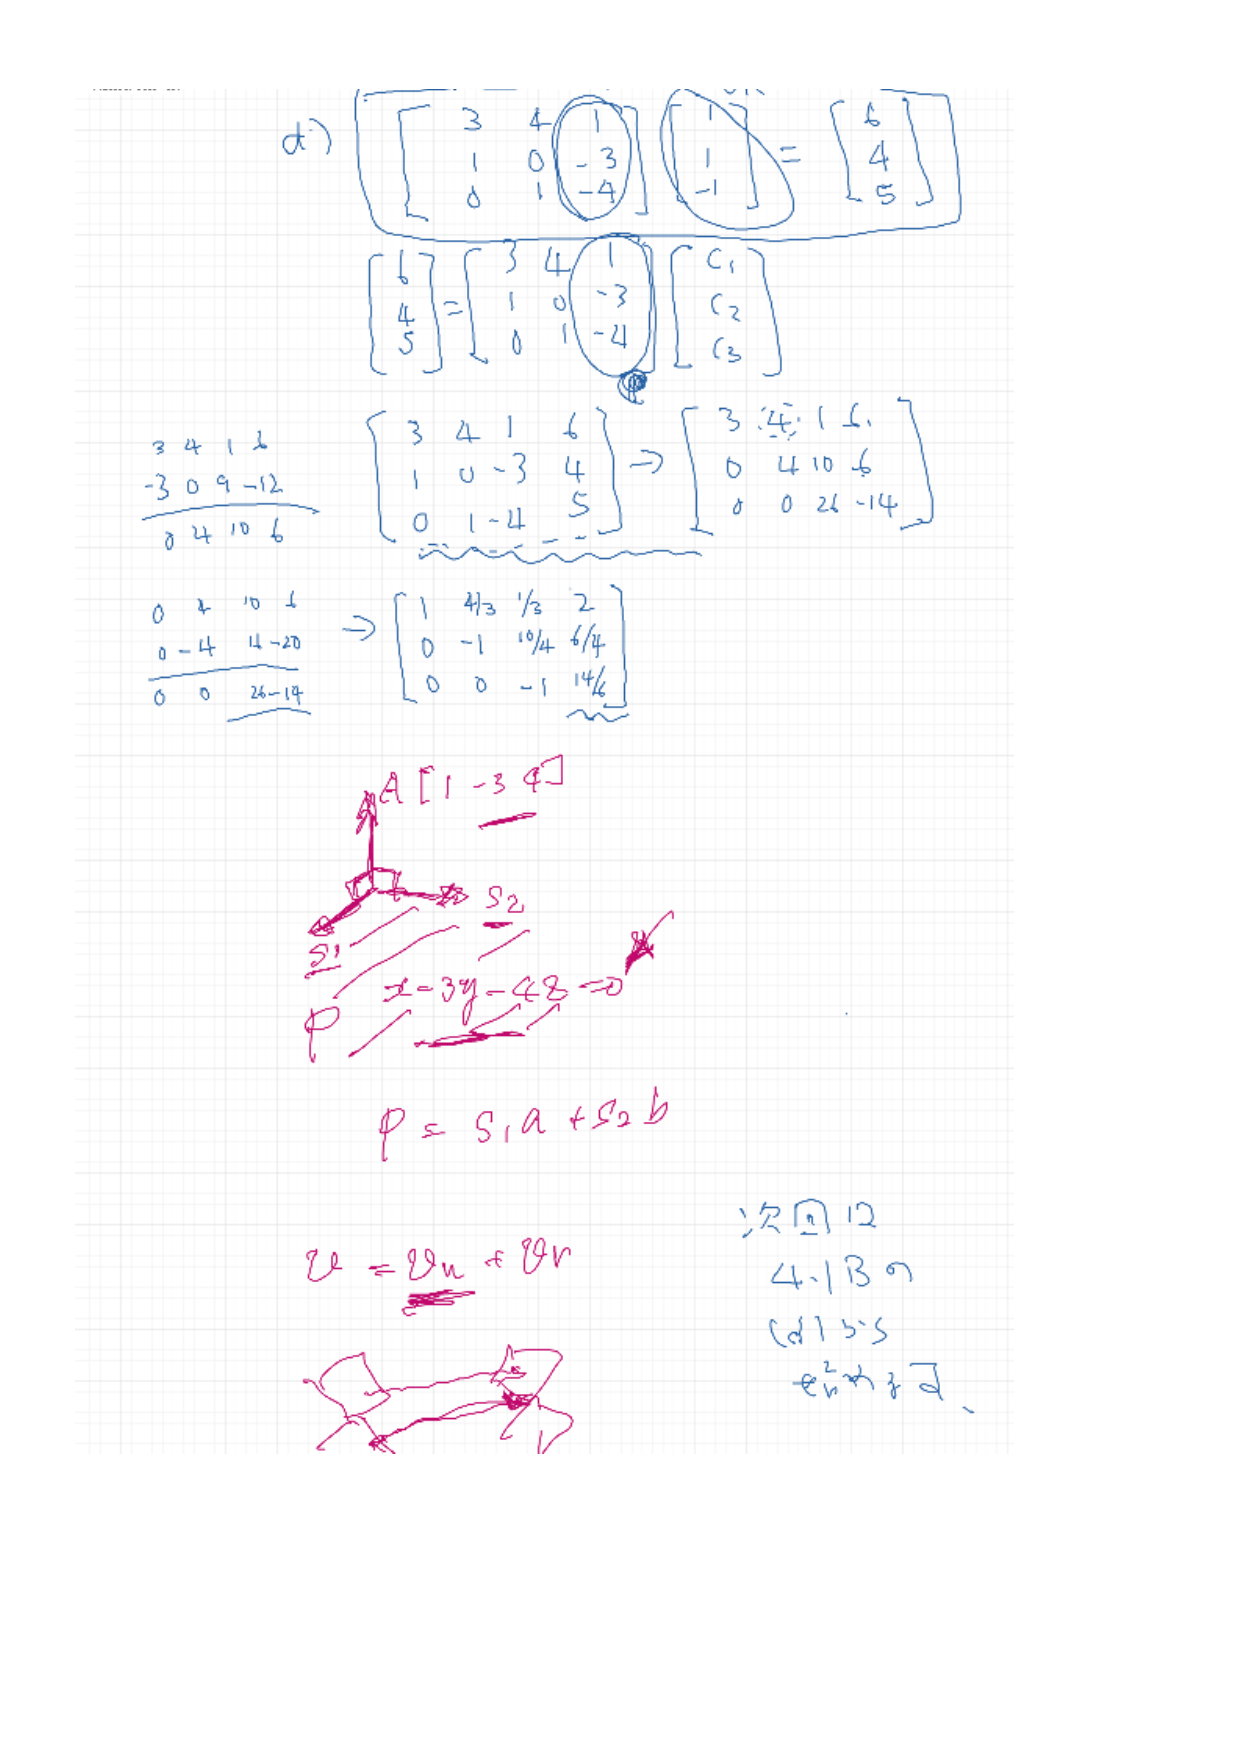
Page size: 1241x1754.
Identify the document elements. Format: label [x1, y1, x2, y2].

picture [75, 89, 1015, 1454]
